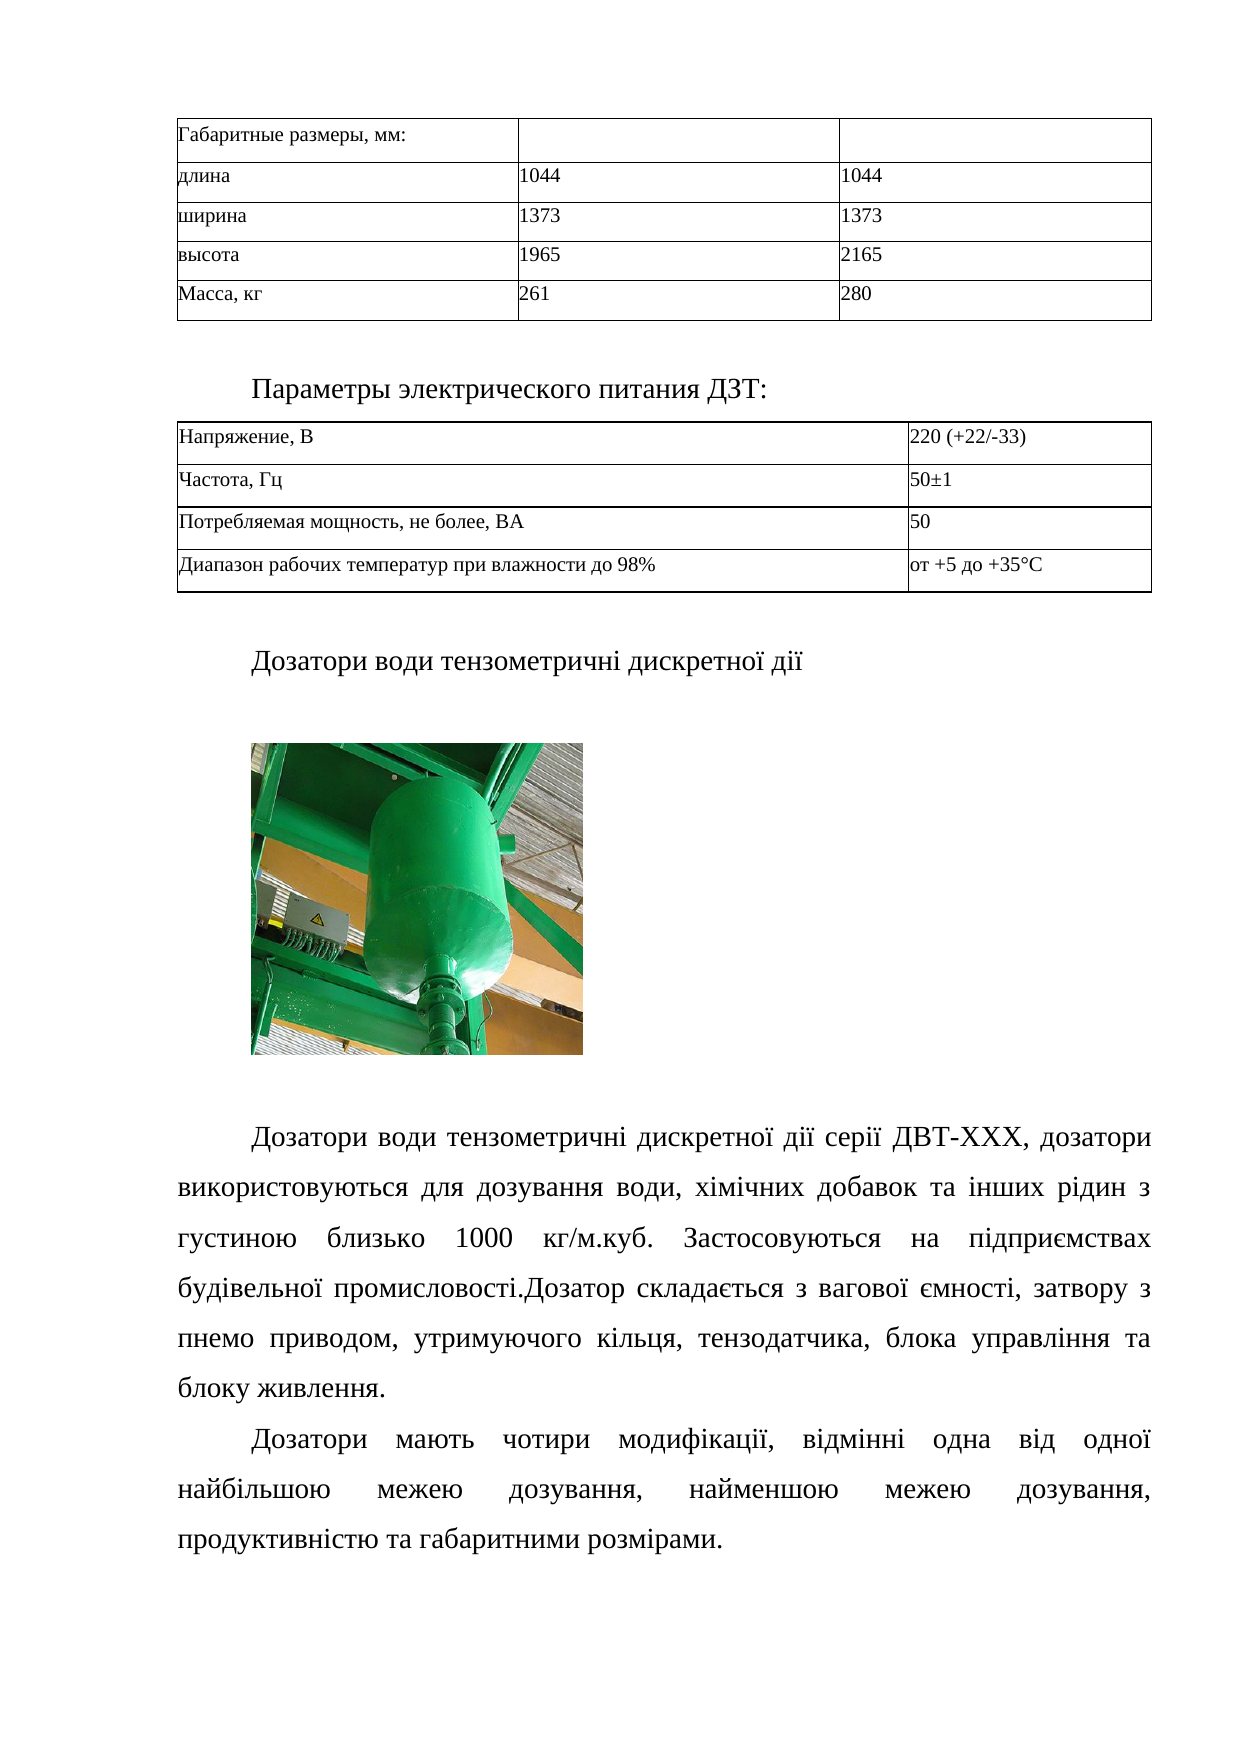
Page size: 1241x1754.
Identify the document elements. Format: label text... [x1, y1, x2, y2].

table_header Напряжение, В [178, 423, 908, 464]
table_cell ширина [178, 203, 518, 241]
table_cell Частота, Гц [178, 465, 908, 506]
table_cell Потребляемая мощность, не более, ВА [178, 508, 908, 549]
table_header 220 (+22/-33) [909, 423, 1151, 464]
table_cell 1044 [519, 163, 839, 202]
text Параметры электрического питания ДЗТ: [177, 371, 1152, 404]
table_cell длина [178, 163, 518, 202]
table_cell Габаритные размеры, мм: [178, 119, 518, 162]
table_cell от +5 до +35°C [909, 550, 1151, 591]
picture [251, 743, 583, 1055]
table_cell 1044 [840, 163, 1151, 202]
table_cell высота [178, 242, 518, 280]
table_cell 50 [909, 508, 1151, 549]
table_cell Масса, кг [178, 281, 518, 320]
table_cell 1373 [519, 203, 839, 241]
table_cell [519, 119, 839, 162]
text Дозатори мають чотири модифікації, відмінні одна від одної найбільшою межею дозування, найменшою межею дозування, продуктивністю та габаритними розмірами. [177, 1421, 1152, 1555]
table_cell 2165 [840, 242, 1151, 280]
text Дозатори води тензометричні дискретної дії серії ДВТ-ХХХ, дозатори використовуються для дозування води, хімічних добавок та інших рідин з густиною близько 1000 кг/м.куб. Застосовуються на підприємствах будівельної промисловості.Дозатор складається з вагової ємності, затвору з пнемо приводом, утримуючого кільця, тензодатчика, блока управління та блоку живлення. [177, 1119, 1152, 1404]
table_cell 50±1 [909, 465, 1151, 506]
table_cell 261 [519, 281, 839, 320]
table_cell 1373 [840, 203, 1151, 241]
table_cell Диапазон рабочих температур при влажности до 98% [178, 550, 908, 591]
table_cell 1965 [519, 242, 839, 280]
table_cell 280 [840, 281, 1151, 320]
text Дозатори води тензометричні дискретної дії [177, 643, 1152, 676]
table_cell [840, 119, 1151, 162]
